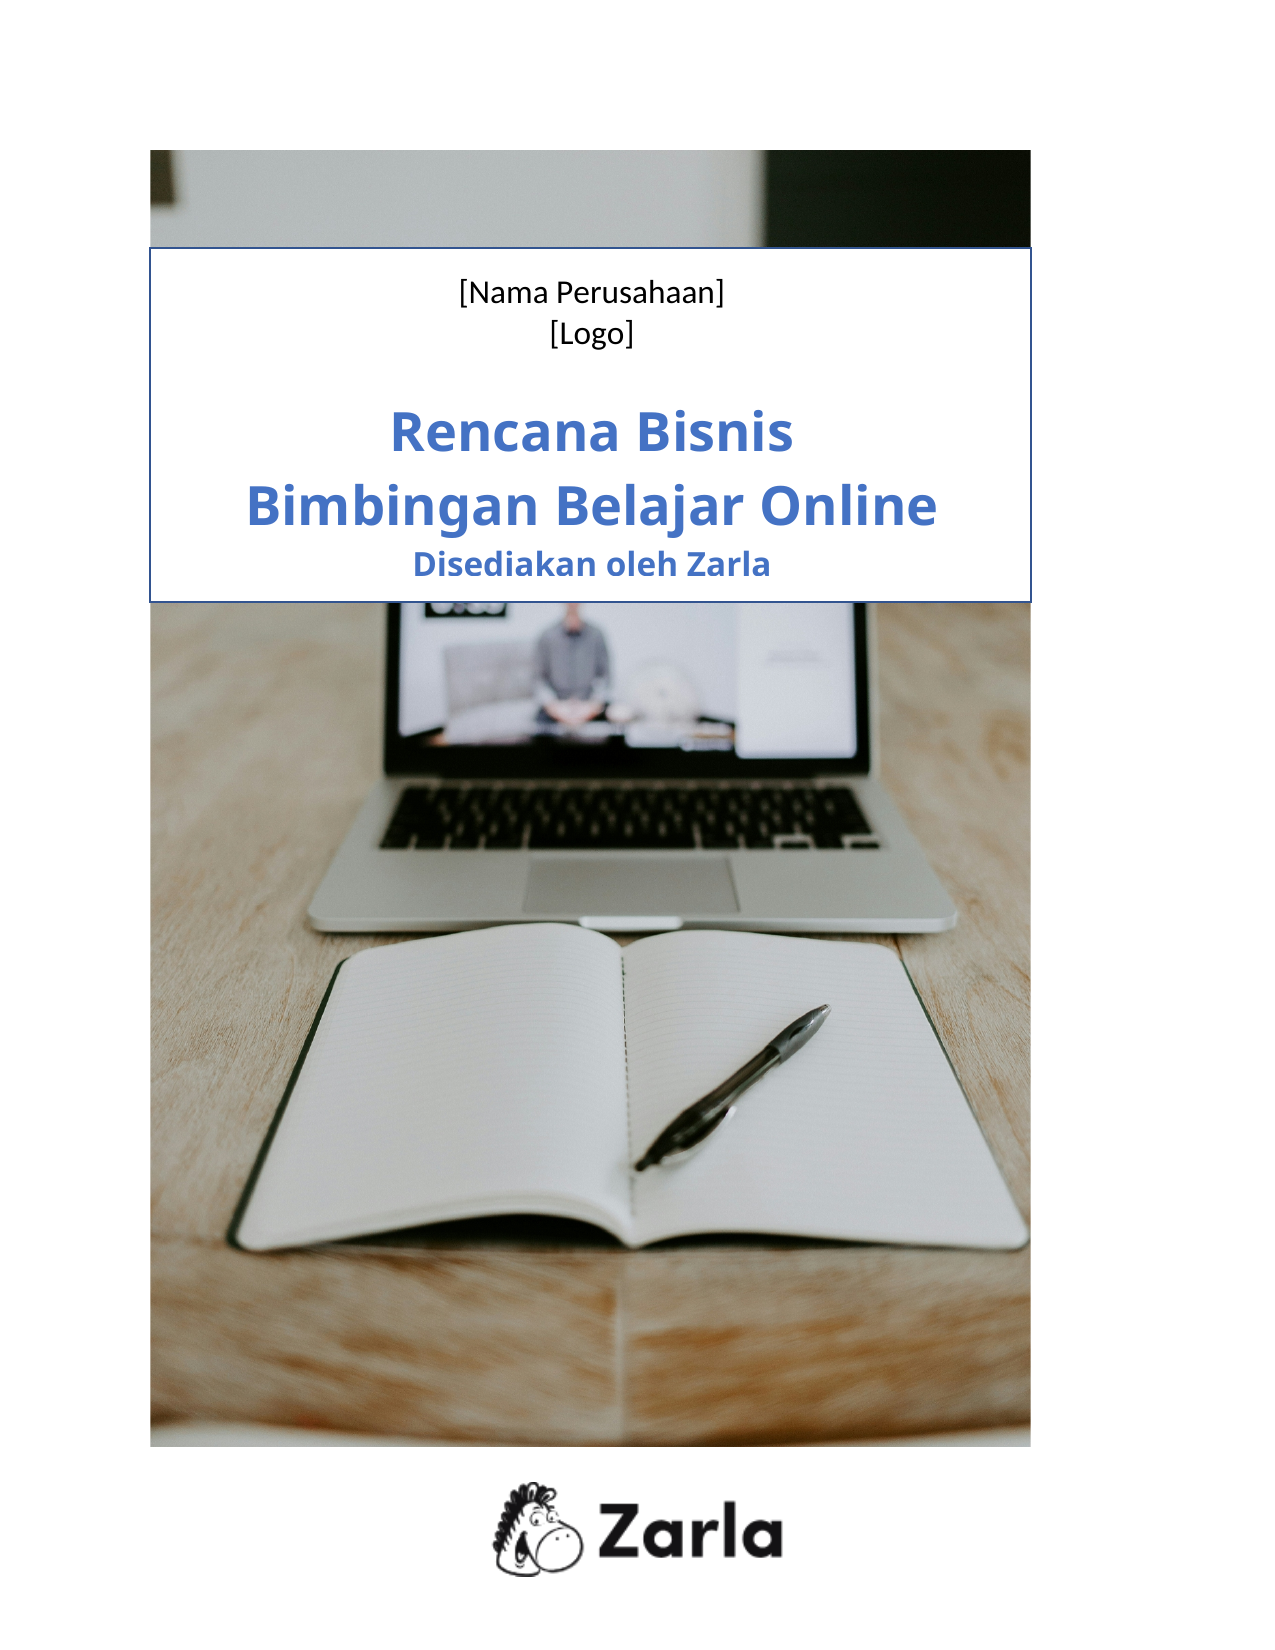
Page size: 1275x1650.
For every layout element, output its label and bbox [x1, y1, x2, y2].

picture [481, 1482, 794, 1577]
picture [150, 150, 1031, 247]
picture [150, 603, 1031, 1447]
